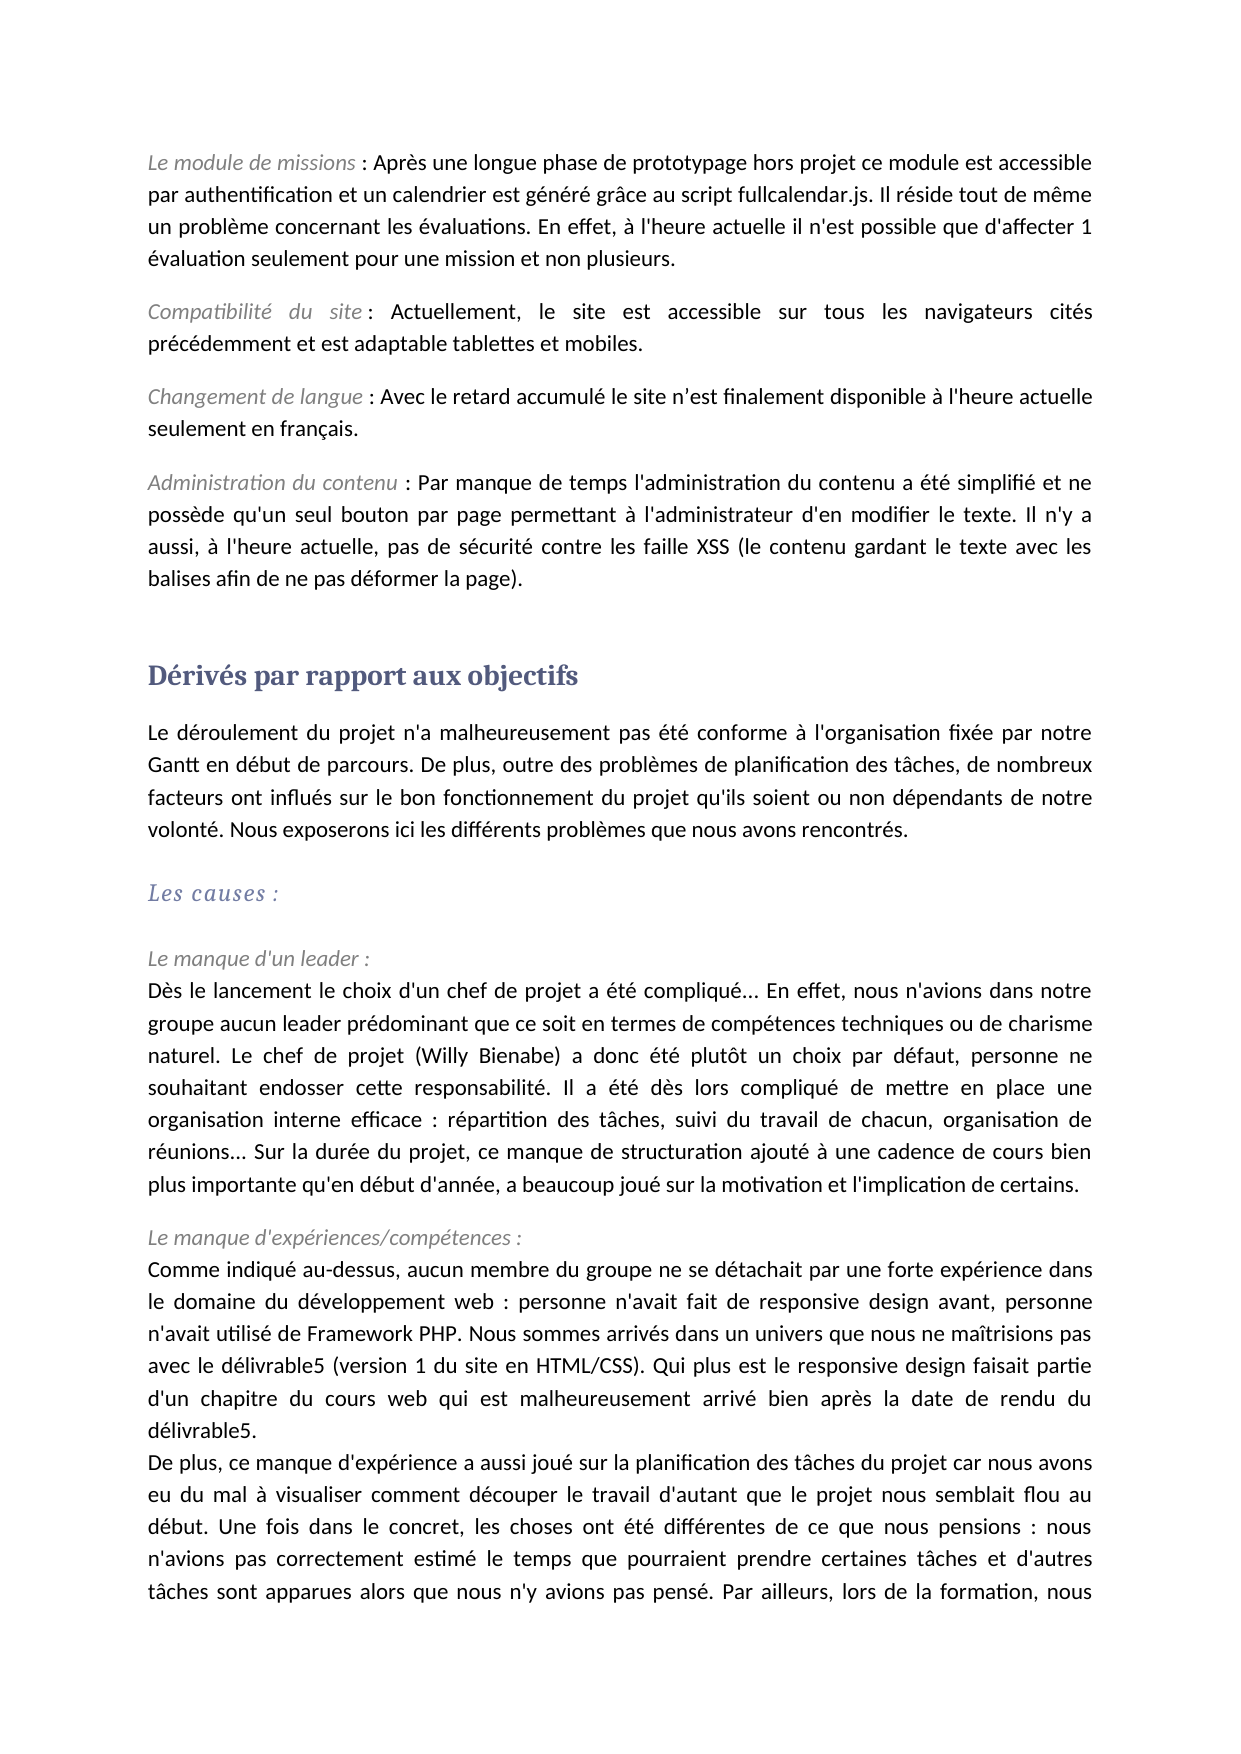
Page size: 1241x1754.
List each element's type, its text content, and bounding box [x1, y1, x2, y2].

text Le déroulement du projet n'a malheureusement pas été conforme à l'organisation fixée par notre Gantt en début de parcours. De plus, outre des problèmes de planification des tâches, de nombreux facteurs ont influés sur le bon fonctionnement du projet qu'ils soient ou non dépendants de notre volonté. Nous exposerons ici les différents problèmes que nous avons rencontrés. [148, 718, 1093, 843]
text Compatibilité du site : Actuellement, le site est accessible sur tous les navigateurs cités précédemment et est adaptable tablettes et mobiles. [148, 297, 1093, 357]
text Le manque d'un leader : [148, 944, 1093, 972]
subtitle Dérivés par rapport aux objectifs [148, 659, 1093, 692]
text Dès le lancement le choix d'un chef de projet a été compliqué... En effet, nous n'avions dans notre groupe aucun leader prédominant que ce soit en termes de compétences techniques ou de charisme naturel. Le chef de projet (Willy Bienabe) a donc été plutôt un choix par défaut, personne ne souhaitant endosser cette responsabilité. Il a été dès lors compliqué de mettre en place une organisation interne efficace : répartition des tâches, suivi du travail de chacun, organisation de réunions... Sur la durée du projet, ce manque de structuration ajouté à une cadence de cours bien plus importante qu'en début d'année, a beaucoup joué sur la motivation et l'implication de certains. [148, 977, 1093, 1198]
text Comme indiqué au-dessus, aucun membre du groupe ne se détachait par une forte expérience dans le domaine du développement web : personne n'avait fait de responsive design avant, personne n'avait utilisé de Framework PHP. Nous sommes arrivés dans un univers que nous ne maîtrisions pas avec le délivrable5 (version 1 du site en HTML/CSS). Qui plus est le responsive design faisait partie d'un chapitre du cours web qui est malheureusement arrivé bien après la date de rendu du délivrable5. [148, 1255, 1093, 1444]
subtitle Le manque d'expériences/compétences : [148, 1223, 1093, 1251]
text Changement de langue : Avec le retard accumulé le site n’est finalement disponible à l'heure actuelle seulement en français. [148, 382, 1093, 443]
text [148, 1448, 1093, 1605]
text Administration du contenu : Par manque de temps l'administration du contenu a été simplifié et ne possède qu'un seul bouton par page permettant à l'administrateur d'en modifier le texte. Il n'y a aussi, à l'heure actuelle, pas de sécurité contre les faille XSS (le contenu gardant le texte avec les balises afin de ne pas déformer la page). [148, 468, 1093, 592]
subtitle Les causes : [148, 879, 1093, 908]
text Le module de missions : Après une longue phase de prototypage hors projet ce module est accessible par authentification et un calendrier est généré grâce au script fullcalendar.js. Il réside tout de même un problème concernant les évaluations. En effet, à l'heure actuelle il n'est possible que d'affecter 1 évaluation seulement pour une mission et non plusieurs. [148, 148, 1093, 272]
